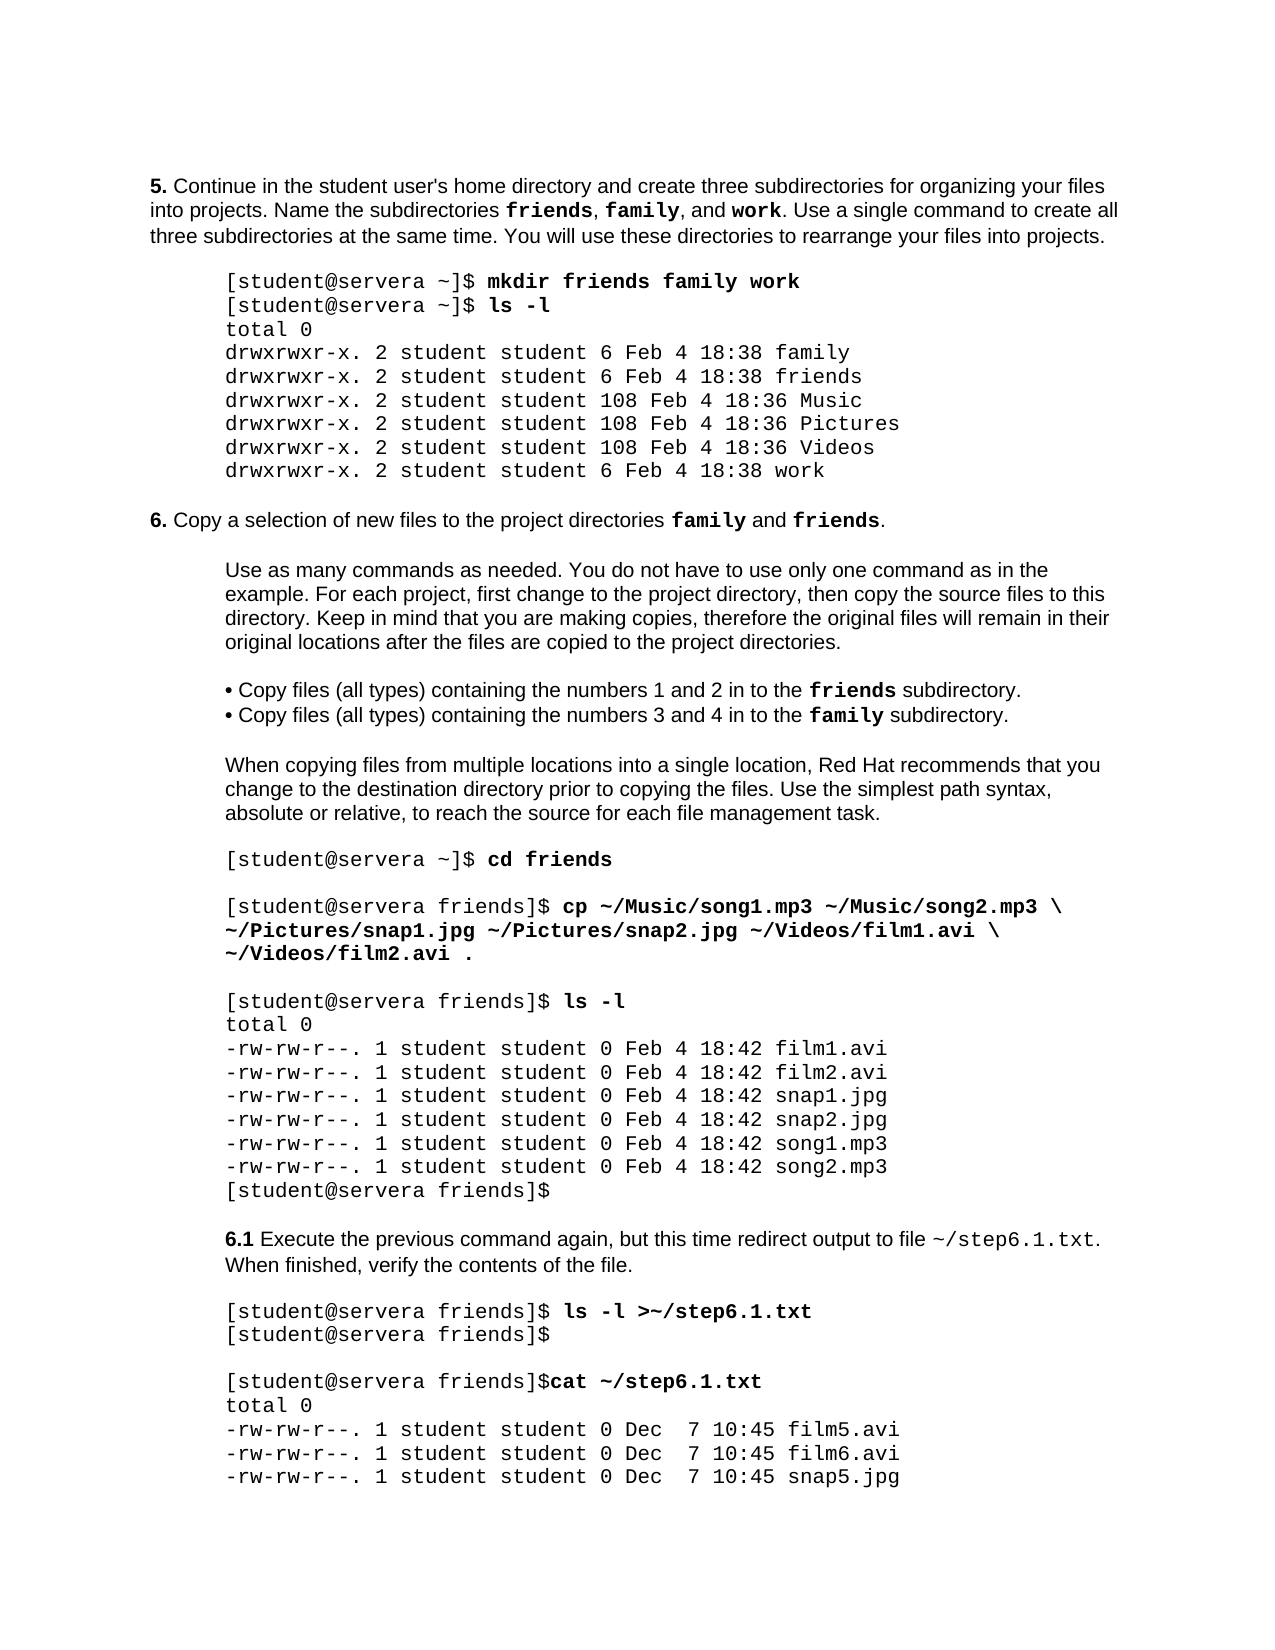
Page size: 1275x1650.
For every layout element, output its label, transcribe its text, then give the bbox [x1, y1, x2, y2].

text When copying files from multiple locations into a single location, Red Hat recommends that you change to the destination directory prior to copying the files. Use the simplest path syntax, absolute or relative, to reach the source for each file management task. [225, 753, 1125, 825]
text [student@servera friends]$ ls -l >~/step6.1.txt [225, 1301, 1125, 1324]
text drwxrwxr-x. 2 student student 108 Feb 4 18:36 Pictures [225, 413, 1125, 437]
text -rw-rw-r--. 1 student student 0 Feb 4 18:42 film1.avi [225, 1038, 1125, 1062]
text ~/Pictures/snap1.jpg ~/Pictures/snap2.jpg ~/Videos/film1.avi \ [225, 920, 1125, 943]
text [student@servera ~]$ mkdir friends family work [225, 271, 1125, 295]
text -rw-rw-r--. 1 student student 0 Dec 7 10:45 film6.avi [225, 1442, 1125, 1466]
text • Copy files (all types) containing the numbers 3 and 4 in to the family subdirectory. [225, 703, 1125, 729]
text [student@servera friends]$ ls -l [225, 991, 1125, 1014]
text -rw-rw-r--. 1 student student 0 Feb 4 18:42 snap2.jpg [225, 1109, 1125, 1133]
text -rw-rw-r--. 1 student student 0 Feb 4 18:42 film2.avi [225, 1062, 1125, 1085]
text drwxrwxr-x. 2 student student 6 Feb 4 18:38 friends [225, 366, 1125, 389]
text [student@servera friends]$ cp ~/Music/song1.mp3 ~/Music/song2.mp3 \ [225, 896, 1125, 920]
text 5. Continue in the student user's home directory and create three subdirectories for organizing your files into projects. Name the subdirectories friends, family, and work. Use a single command to create all three subdirectories at the same time. You will use these directories to rearrange your files into projects. [150, 174, 1125, 247]
text Use as many commands as needed. You do not have to use only one command as in the example. For each project, first change to the project directory, then copy the source files to this directory. Keep in mind that you are making copies, therefore the original files will remain in their original locations after the files are copied to the project directories. [225, 558, 1125, 653]
text total 0 [225, 319, 1125, 342]
text [student@servera ~]$ cd friends [225, 849, 1125, 872]
text total 0 [225, 1014, 1125, 1038]
text -rw-rw-r--. 1 student student 0 Feb 4 18:42 song1.mp3 [225, 1133, 1125, 1156]
text drwxrwxr-x. 2 student student 6 Feb 4 18:38 work [225, 461, 1125, 484]
text 6. Copy a selection of new files to the project directories family and friends. [150, 508, 1125, 534]
text [student@servera friends]$ [225, 1324, 1125, 1348]
text -rw-rw-r--. 1 student student 0 Dec 7 10:45 snap5.jpg [225, 1466, 1125, 1490]
text [student@servera friends]$cat ~/step6.1.txt [225, 1372, 1125, 1395]
text [student@servera friends]$ [225, 1180, 1125, 1203]
text • Copy files (all types) containing the numbers 1 and 2 in to the friends subdirectory. [225, 677, 1125, 703]
text -rw-rw-r--. 1 student student 0 Dec 7 10:45 film5.avi [225, 1419, 1125, 1442]
text -rw-rw-r--. 1 student student 0 Feb 4 18:42 song2.mp3 [225, 1156, 1125, 1180]
text [student@servera ~]$ ls -l [225, 295, 1125, 319]
text -rw-rw-r--. 1 student student 0 Feb 4 18:42 snap1.jpg [225, 1085, 1125, 1109]
text ~/Videos/film2.avi . [225, 943, 1125, 967]
text drwxrwxr-x. 2 student student 6 Feb 4 18:38 family [225, 342, 1125, 366]
text total 0 [225, 1395, 1125, 1419]
text drwxrwxr-x. 2 student student 108 Feb 4 18:36 Music [225, 389, 1125, 413]
text 6.1 Execute the previous command again, but this time redirect output to file ~/step6.1.txt. When finished, verify the contents of the file. [225, 1227, 1125, 1277]
text drwxrwxr-x. 2 student student 108 Feb 4 18:36 Videos [225, 437, 1125, 461]
